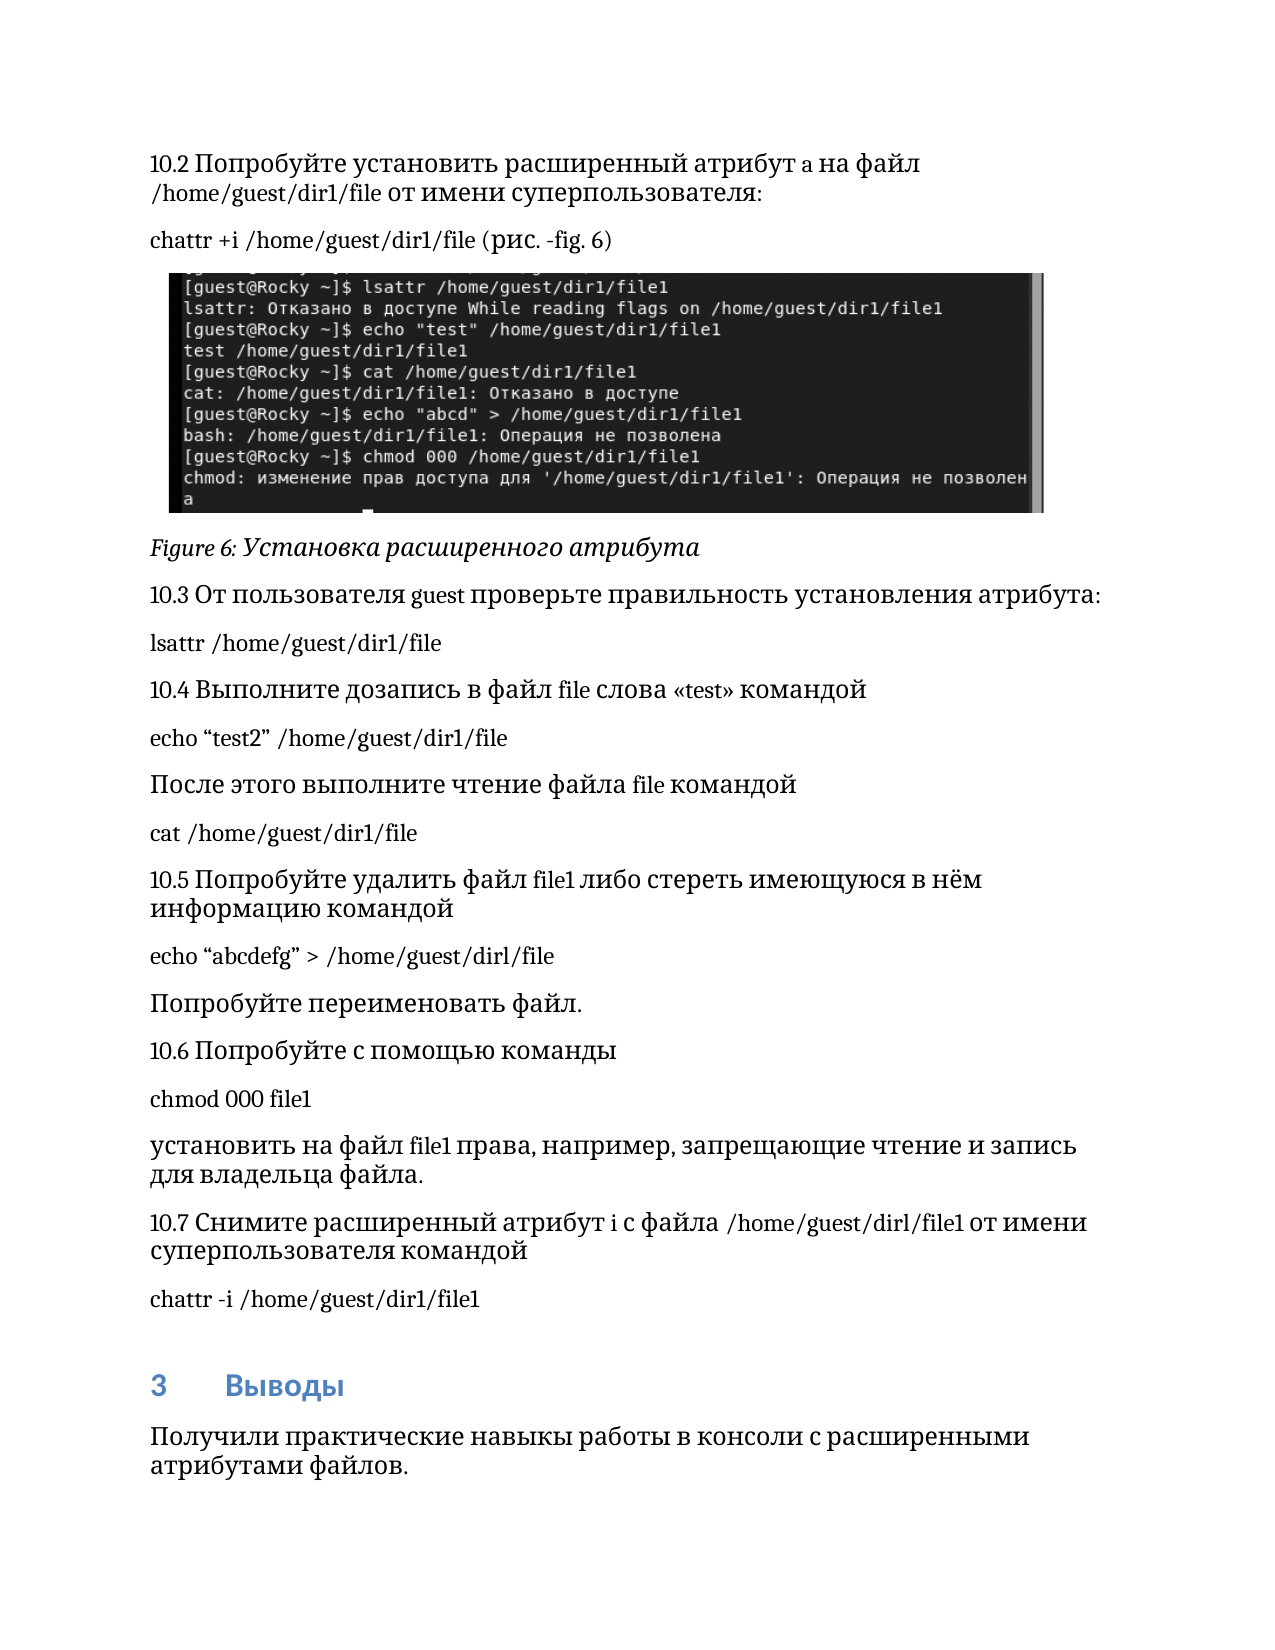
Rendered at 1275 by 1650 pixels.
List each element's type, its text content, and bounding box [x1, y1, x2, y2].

text 10.4 Выполните дозапись в файл file слова «test» командой [150, 676, 1125, 705]
text 10.7 Снимите расширенный атрибут i с файла /home/guest/dirl/file1 от имени суперпользователя командой [150, 1208, 1125, 1266]
text 10.5 Попробуйте удалить файл file1 либо стереть имеющуюся в нём информацию командой [150, 866, 1125, 923]
text echo “test2” /home/guest/dir1/file [150, 723, 1125, 752]
text Получили практические навыкы работы в консоли с расширенными атрибутами файлов. [150, 1423, 1125, 1481]
text установить на файл file1 права, например, запрещающие чтение и запись для владельца файла. [150, 1132, 1125, 1190]
text chattr -i /home/guest/dir1/file1 [150, 1285, 1125, 1313]
text Figure 6: Установка расширенного атрибута [150, 533, 1125, 562]
text lsattr /home/guest/dir1/file [150, 628, 1125, 657]
text 10.2 Попробуйте установить расширенный атрибут a на файл /home/guest/dir1/file от имени суперпользователя: [150, 150, 1125, 207]
text chattr +i /home/guest/dir1/file (рис. -fig. 6) [150, 226, 1125, 255]
text 10.6 Попробуйте с помощью команды [150, 1037, 1125, 1066]
text chmod 000 file1 [150, 1085, 1125, 1113]
text Попробуйте переименовать файл. [150, 990, 1125, 1018]
text 10.3 От пользователя guest проверьте правильность установления атрибута: [150, 581, 1125, 610]
subtitle 3 Выводы [150, 1363, 1125, 1404]
text После этого выполните чтение файла file командой [150, 771, 1125, 800]
picture [168, 273, 1044, 513]
text echo “abcdefg” > /home/guest/dirl/file [150, 942, 1125, 971]
text cat /home/guest/dir1/file [150, 818, 1125, 847]
